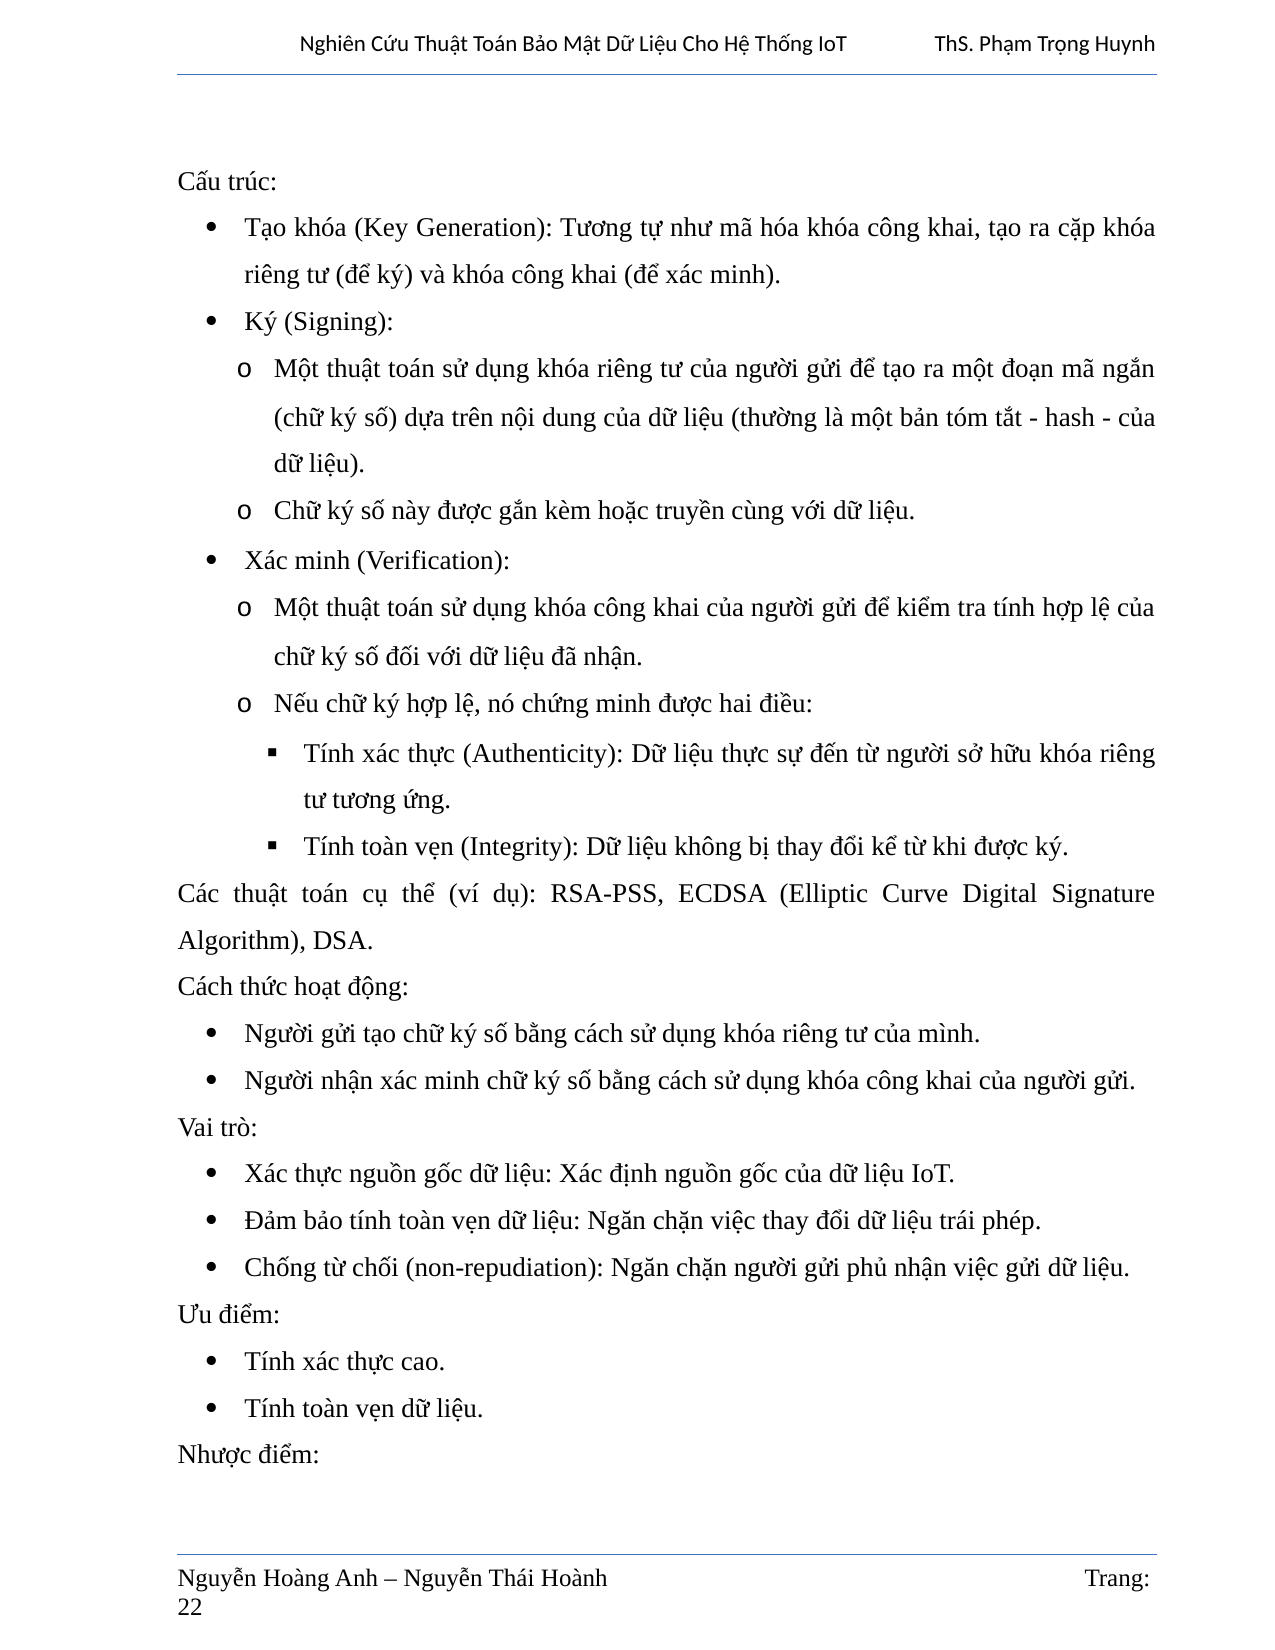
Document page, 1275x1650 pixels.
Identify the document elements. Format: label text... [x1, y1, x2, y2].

list Nếu chữ ký hợp lệ, nó chứng minh được hai điều: [236, 687, 1157, 720]
text Cấu trúc: [177, 165, 1157, 196]
list Đảm bảo tính toàn vẹn dữ liệu: Ngăn chặn việc thay đổi dữ liệu trái phép. [207, 1204, 1157, 1236]
list Một thuật toán sử dụng khóa công khai của người gửi để kiểm tra tính hợp lệ của chữ ký số đối với dữ liệu đã nhận. [236, 591, 1157, 671]
list Xác minh (Verification): [207, 544, 1157, 575]
text Nhược điểm: [177, 1438, 1157, 1470]
text Các thuật toán cụ thể (ví dụ): RSA-PSS, ECDSA (Elliptic Curve Digital Signature Algorithm), DSA. [177, 877, 1157, 955]
list Tính xác thực (Authenticity): Dữ liệu thực sự đến từ người sở hữu khóa riêng tư tương ứng. [266, 737, 1157, 815]
list Ký (Signing): [207, 305, 1157, 336]
list Người gửi tạo chữ ký số bằng cách sử dụng khóa riêng tư của mình. [207, 1017, 1157, 1048]
list Một thuật toán sử dụng khóa riêng tư của người gửi để tạo ra một đoạn mã ngắn (chữ ký số) dựa trên nội dung của dữ liệu (thường là một bản tóm tắt - hash - của dữ liệu). [236, 352, 1157, 478]
text Cách thức hoạt động: [177, 970, 1157, 1002]
text Ưu điểm: [177, 1298, 1157, 1329]
list Xác thực nguồn gốc dữ liệu: Xác định nguồn gốc của dữ liệu IoT. [207, 1157, 1157, 1189]
text Vai trò: [177, 1111, 1157, 1142]
list Tính toàn vẹn (Integrity): Dữ liệu không bị thay đổi kể từ khi được ký. [266, 830, 1157, 861]
list Chữ ký số này được gắn kèm hoặc truyền cùng với dữ liệu. [236, 494, 1157, 527]
list Tính xác thực cao. [207, 1345, 1157, 1376]
list Tạo khóa (Key Generation): Tương tự như mã hóa khóa công khai, tạo ra cặp khóa riêng tư (để ký) và khóa công khai (để xác minh). [207, 211, 1157, 289]
list Chống từ chối (non-repudiation): Ngăn chặn người gửi phủ nhận việc gửi dữ liệu. [207, 1251, 1157, 1282]
list Tính toàn vẹn dữ liệu. [207, 1392, 1157, 1423]
list Người nhận xác minh chữ ký số bằng cách sử dụng khóa công khai của người gửi. [207, 1064, 1157, 1095]
